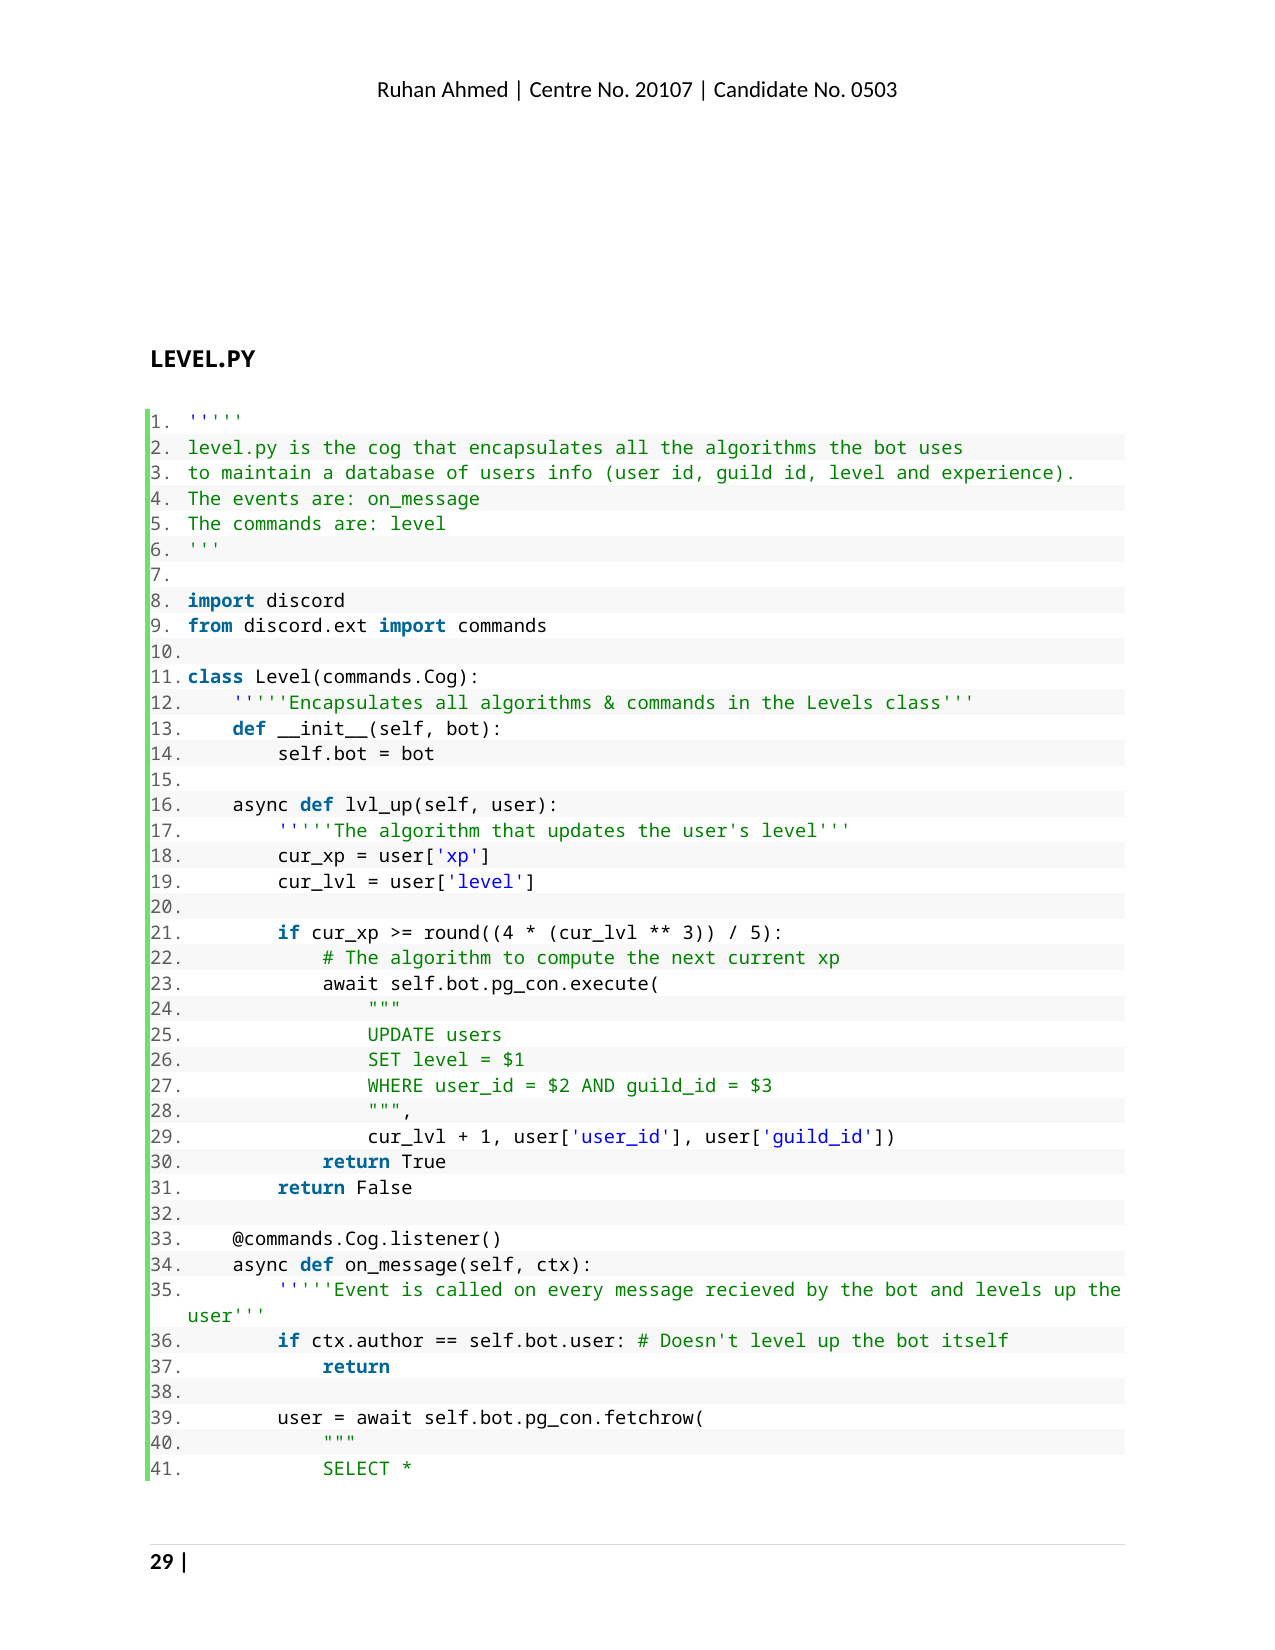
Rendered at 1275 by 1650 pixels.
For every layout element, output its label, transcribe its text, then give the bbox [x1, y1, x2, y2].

list user = await self.bot.pg_con.fetchrow( [150, 1404, 1125, 1429]
list return [150, 1353, 1125, 1378]
list if cur_xp >= round((4 * (cur_lvl ** 3)) / 5): [150, 919, 1125, 944]
list def __init__(self, bot): [150, 715, 1125, 740]
list '''''The algorithm that updates the user's level''' [150, 817, 1125, 842]
list SET level = $1 [150, 1047, 1125, 1072]
list cur_lvl + 1, user['user_id'], user['guild_id']) [150, 1123, 1125, 1149]
list to maintain a database of users info (user id, guild id, level and experience). [150, 460, 1125, 485]
list WHERE user_id = $2 AND guild_id = $3 [150, 1072, 1125, 1098]
list return False [150, 1174, 1125, 1200]
list '''''Event is called on every message recieved by the bot and levels up the user''' [150, 1276, 1125, 1327]
list class Level(commands.Cog): [150, 664, 1125, 689]
list """ [150, 996, 1125, 1021]
list import discord [150, 587, 1125, 613]
list SELECT * [150, 1455, 1125, 1481]
list """ [150, 1429, 1125, 1455]
list @commands.Cog.listener() [150, 1225, 1125, 1251]
list The commands are: level [150, 511, 1125, 536]
list cur_xp = user['xp'] [150, 842, 1125, 868]
list level.py is the cog that encapsulates all the algorithms the bot uses [150, 434, 1125, 460]
list # The algorithm to compute the next current xp [150, 944, 1125, 970]
list ''''' [150, 409, 1125, 434]
list async def on_message(self, ctx): [150, 1251, 1125, 1276]
list from discord.ext import commands [150, 613, 1125, 638]
list """, [150, 1098, 1125, 1123]
list '''''Encapsulates all algorithms & commands in the Levels class''' [150, 689, 1125, 715]
list return True [150, 1149, 1125, 1174]
list UPDATE users [150, 1021, 1125, 1047]
list ''' [150, 536, 1125, 562]
list if ctx.author == self.bot.user: # Doesn't level up the bot itself [150, 1327, 1125, 1353]
list await self.bot.pg_con.execute( [150, 970, 1125, 996]
list The events are: on_message [150, 485, 1125, 511]
list cur_lvl = user['level'] [150, 868, 1125, 893]
list async def lvl_up(self, user): [150, 791, 1125, 817]
subtitle level.py [150, 337, 1125, 376]
list self.bot = bot [150, 740, 1125, 766]
